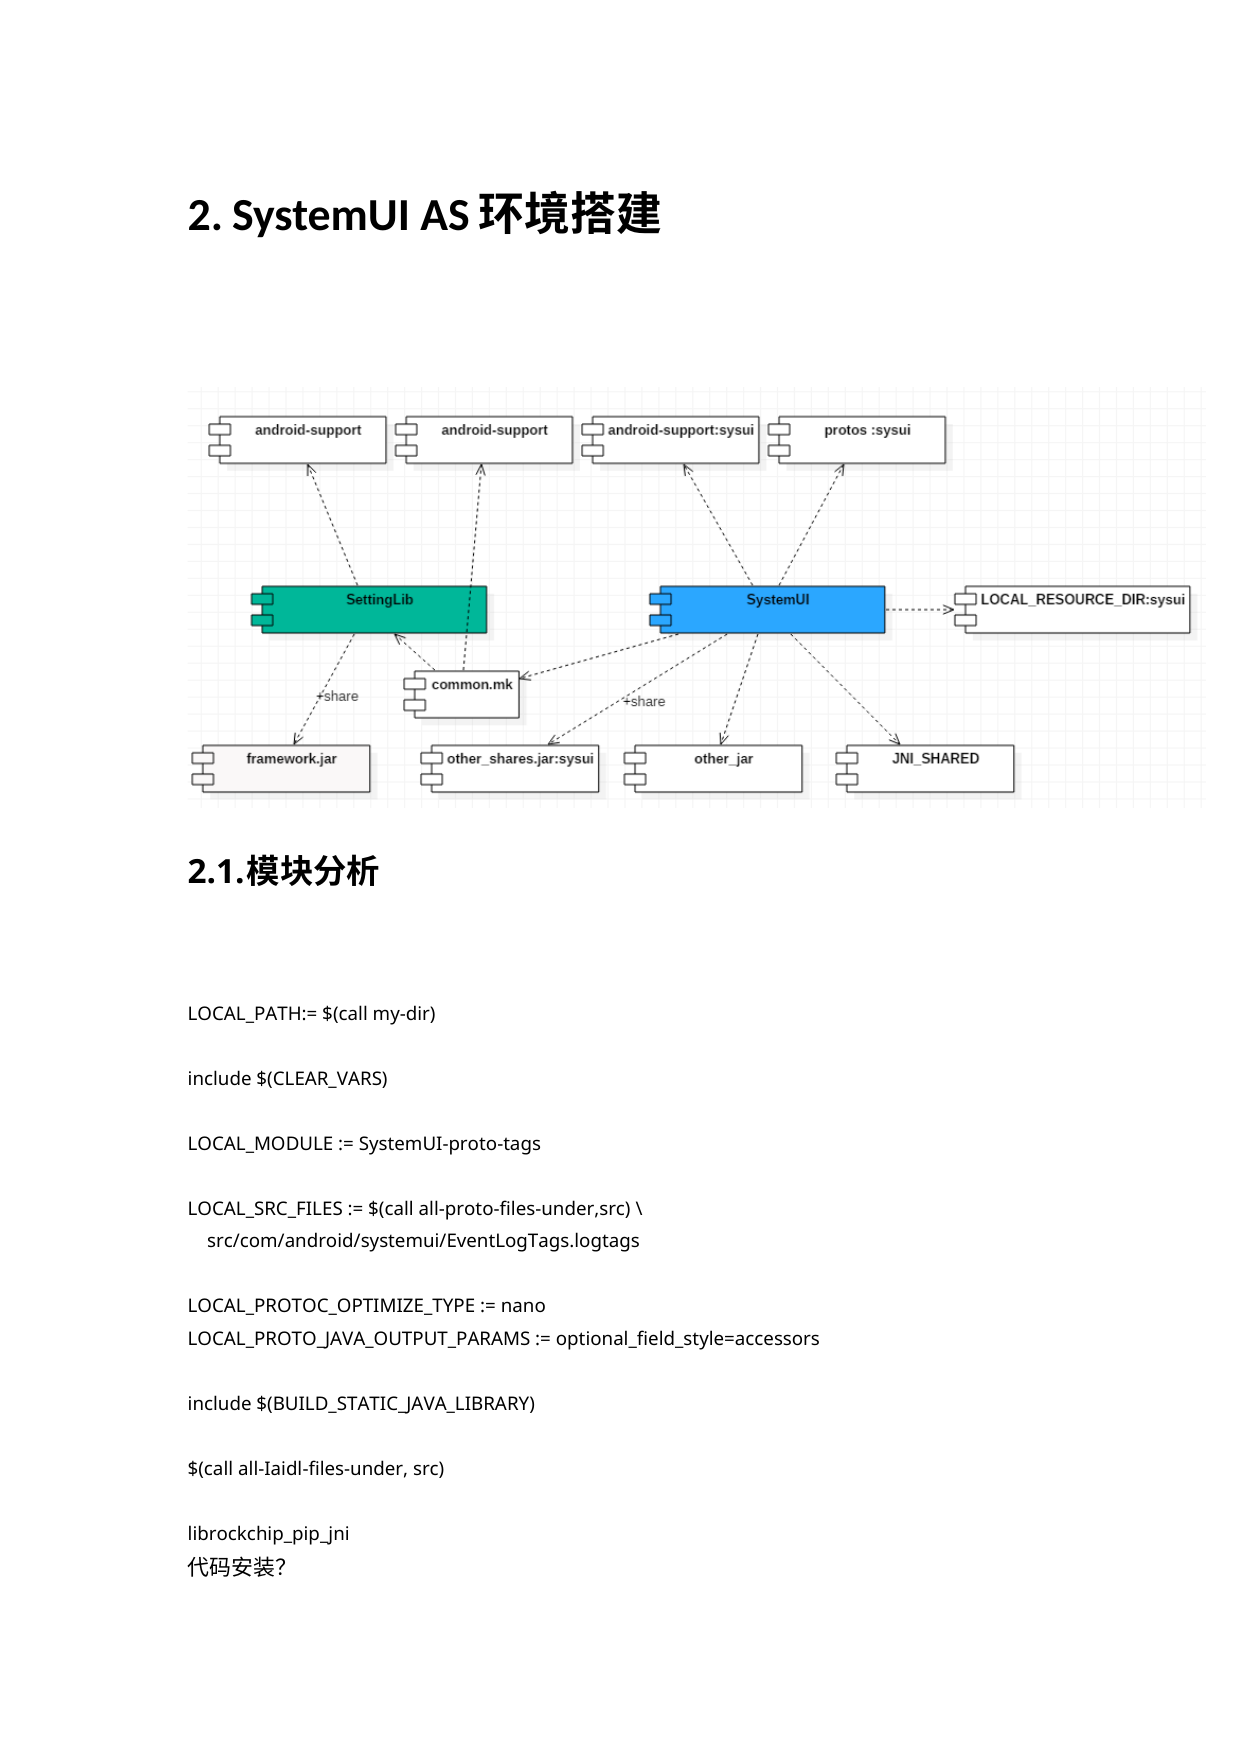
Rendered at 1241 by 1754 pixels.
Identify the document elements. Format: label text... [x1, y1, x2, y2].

subtitle 模块分析 [187, 837, 1053, 902]
picture [187, 387, 1206, 808]
text $(call all-Iaidl-files-under, src) [187, 1452, 1053, 1484]
subtitle SystemUI AS环境搭建 [187, 162, 1053, 259]
text 代码安装？ [187, 1549, 1053, 1582]
text librockchip_pip_jni [187, 1517, 1053, 1549]
